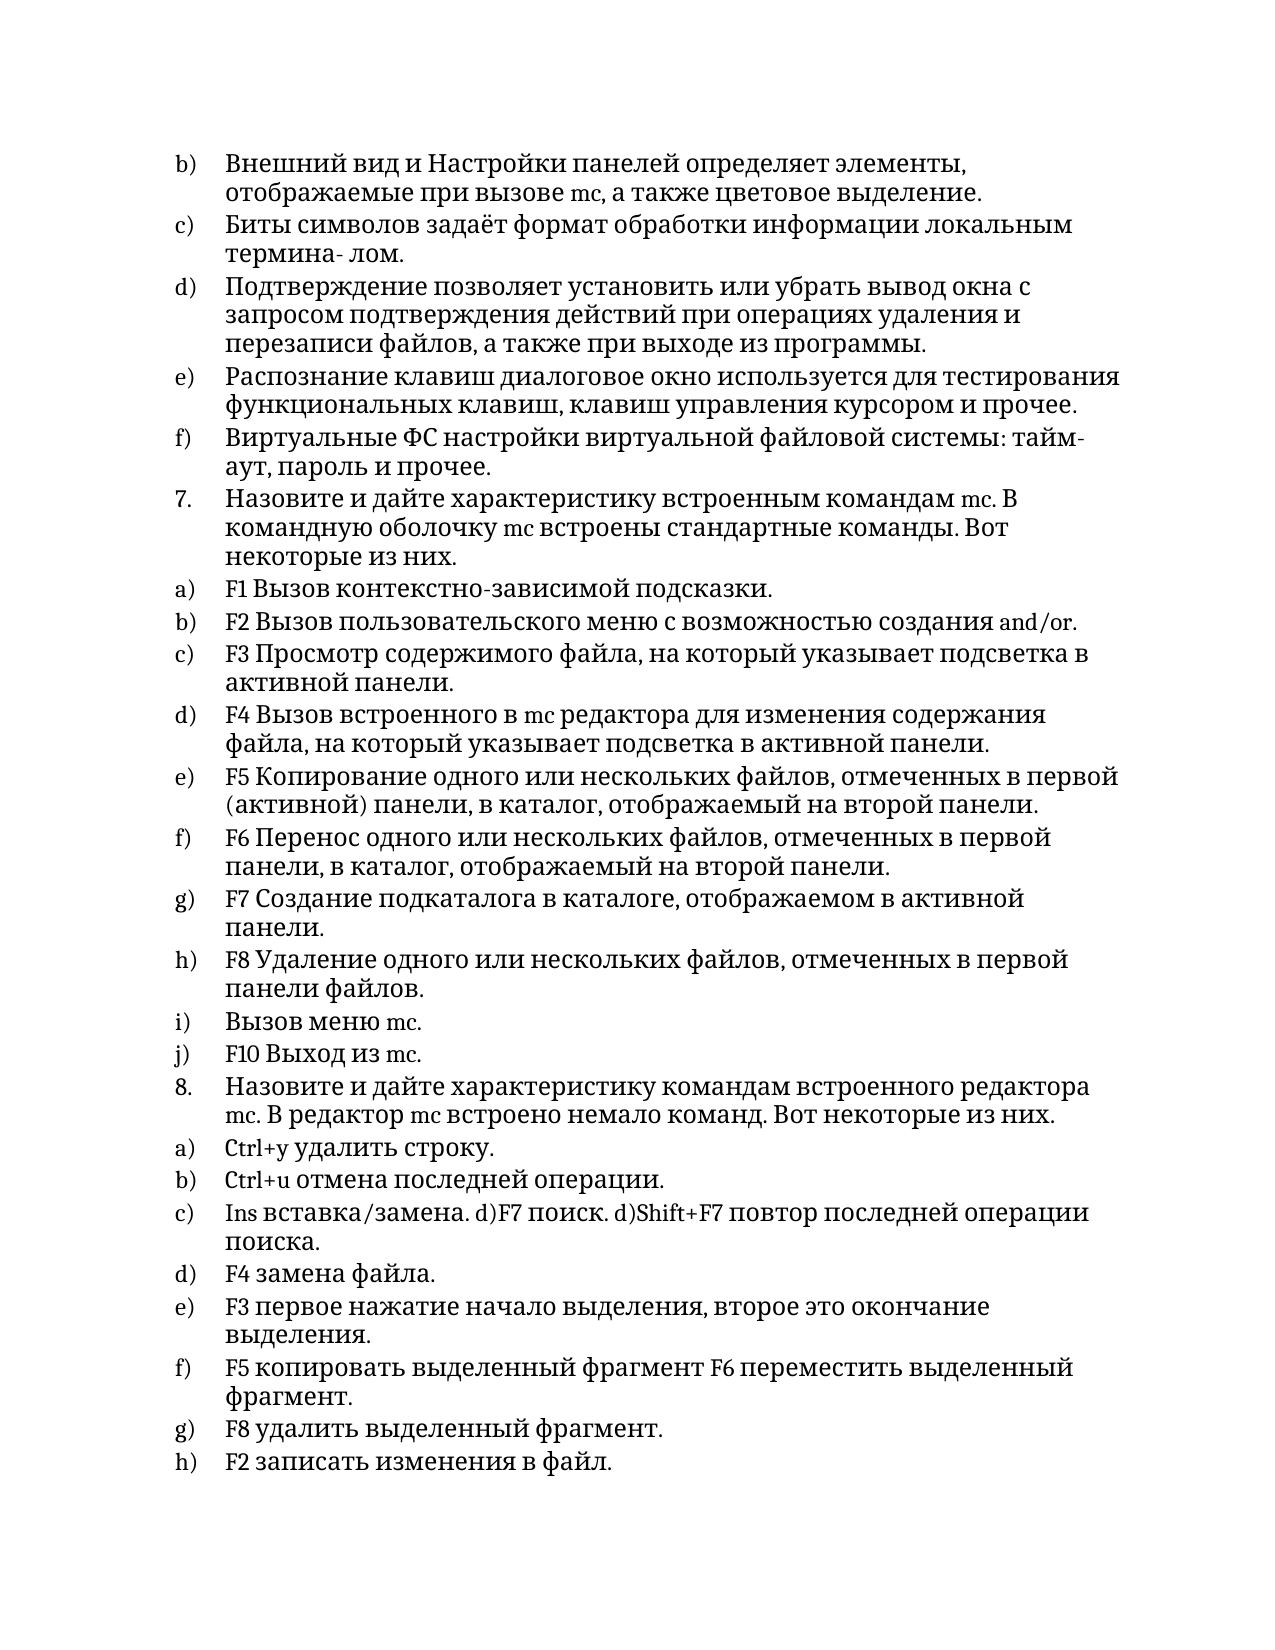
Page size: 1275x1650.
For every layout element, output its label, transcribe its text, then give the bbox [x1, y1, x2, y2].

list F10 Выход из mc. [175, 1040, 1125, 1069]
list Биты символов задаёт формат обработки информации локальным термина- лом. [175, 211, 1125, 269]
list F7 Создание подкаталога в каталоге, отображаемом в активной панели. [175, 885, 1125, 942]
list F4 замена файла. [175, 1260, 1125, 1289]
list Ins вставка/замена. d)F7 поиск. d)Shift+F7 повтор последней операции поиска. [175, 1199, 1125, 1256]
list Ctrl+u отмена последней операции. [175, 1166, 1125, 1195]
list F2 Вызов пользовательского меню с возможностью создания and/or. [175, 607, 1125, 636]
list Распознание клавиш диалоговое окно используется для тестирования функциональных клавиш, клавиш управления курсором и прочее. [175, 362, 1125, 420]
list F2 записать изменения в файл. [175, 1447, 1125, 1476]
list F3 Просмотр содержимого файла, на который указывает подсветка в активной панели. [175, 640, 1125, 697]
list Назовите и дайте характеристику встроенным командам mc. В командную оболочку mc встроены стандартные команды. Вот некоторые из них. [175, 485, 1125, 571]
list F3 первое нажатие начало выделения, второе это окончание выделения. [175, 1292, 1125, 1350]
list F5 копировать выделенный фрагмент F6 переместить выделенный фрагмент. [175, 1354, 1125, 1411]
list F1 Вызов контекстно-зависимой подсказки. [175, 575, 1125, 604]
list Вызов меню mc. [175, 1007, 1125, 1036]
list Подтверждение позволяет установить или убрать вывод окна с запросом подтверждения действий при операциях удаления и перезаписи файлов, а также при выходе из программы. [175, 272, 1125, 359]
list F5 Копирование одного или нескольких файлов, отмеченных в первой (активной) панели, в каталог, отображаемый на второй панели. [175, 762, 1125, 820]
list F8 удалить выделенный фрагмент. [175, 1415, 1125, 1444]
list Внешний вид и Настройки панелей определяет элементы, отображаемые при вызове mc, а также цветовое выделение. [175, 150, 1125, 207]
list Ctrl+y удалить строку. [175, 1134, 1125, 1162]
list Назовите и дайте характеристику командам встроенного редактора mc. В редактор mc встроено немало команд. Вот некоторые из них. [175, 1072, 1125, 1130]
list F8 Удаление одного или нескольких файлов, отмеченных в первой панели файлов. [175, 946, 1125, 1004]
list F6 Перенос одного или нескольких файлов, отмеченных в первой панели, в каталог, отображаемый на второй панели. [175, 824, 1125, 881]
list Виртуальные ФС настройки виртуальной файловой системы: тайм-аут, пароль и прочее. [175, 424, 1125, 481]
list F4 Вызов встроенного в mc редактора для изменения содержания файла, на который указывает подсветка в активной панели. [175, 701, 1125, 759]
